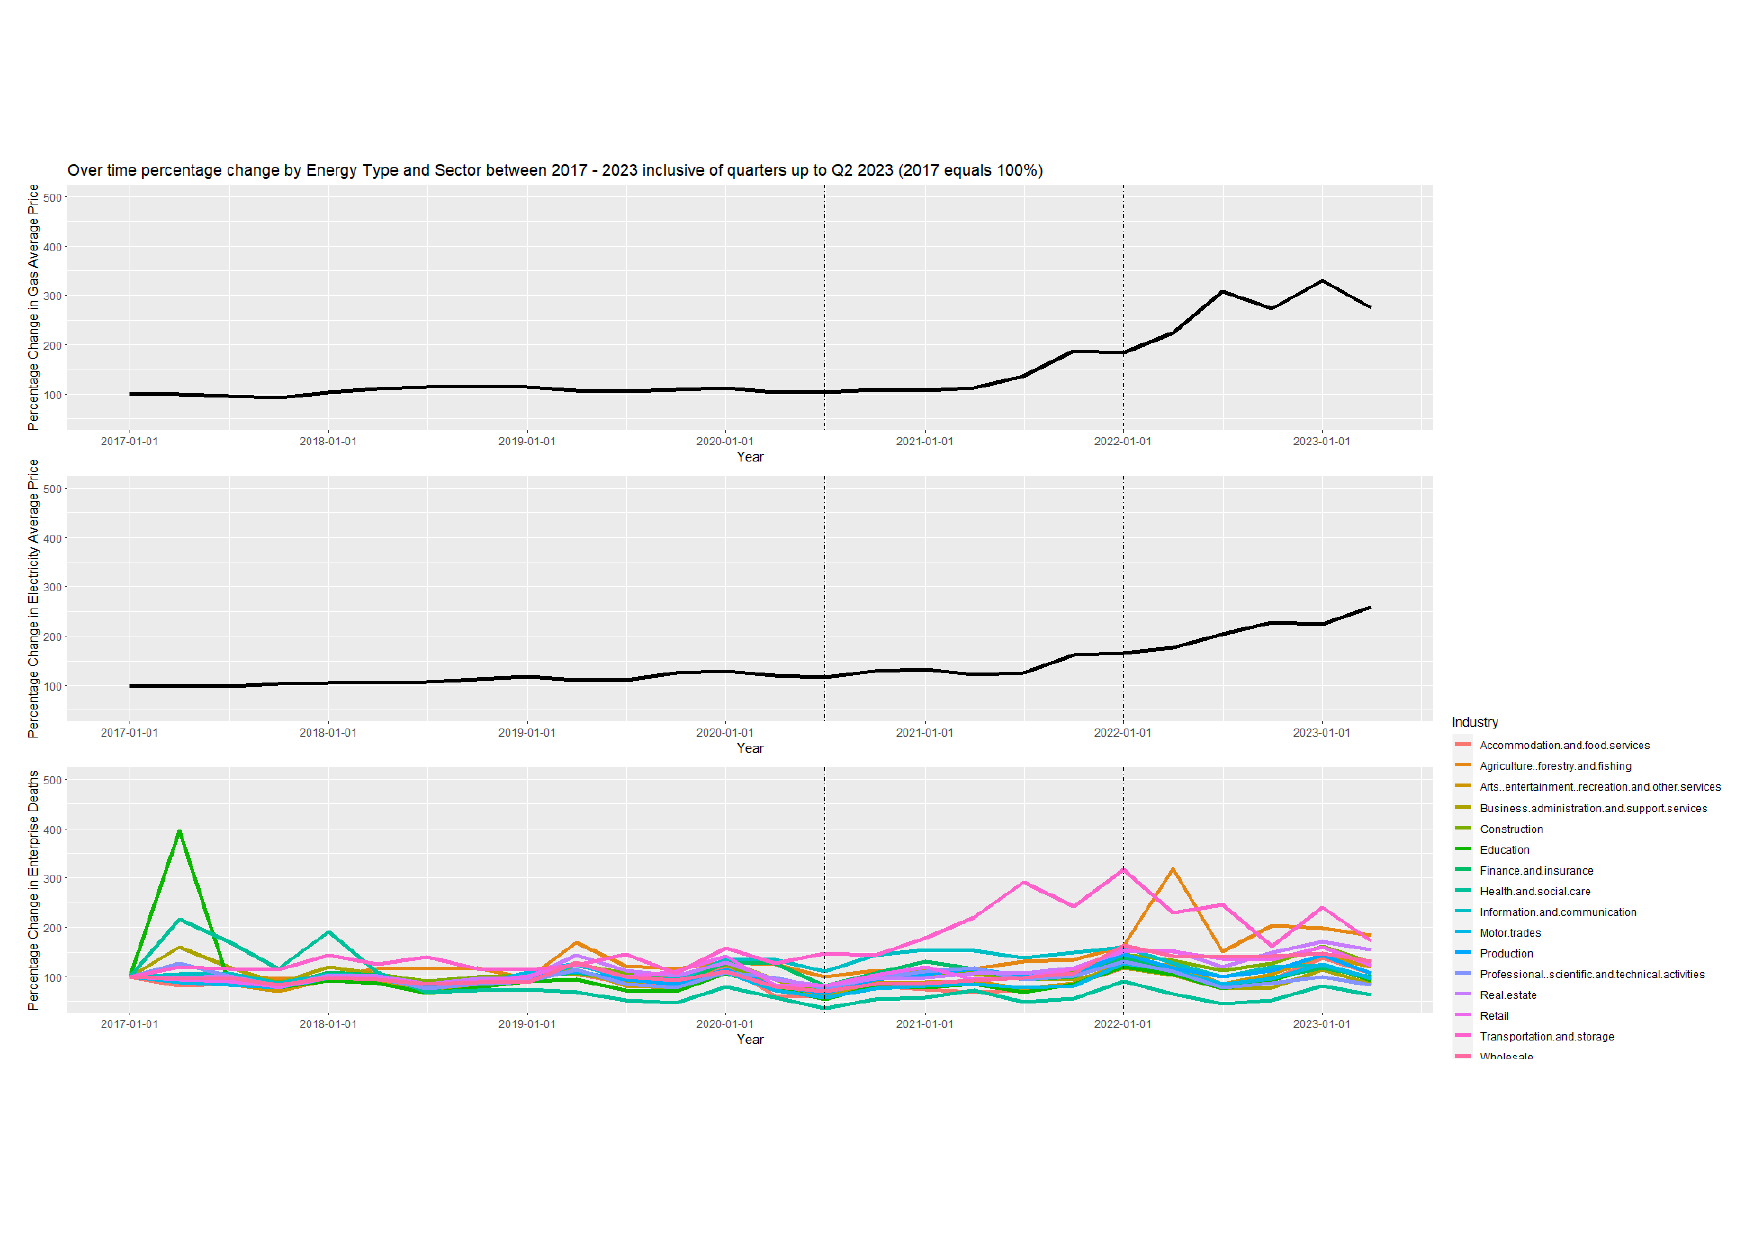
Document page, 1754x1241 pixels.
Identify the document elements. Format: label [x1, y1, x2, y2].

picture [13, 150, 1741, 1059]
